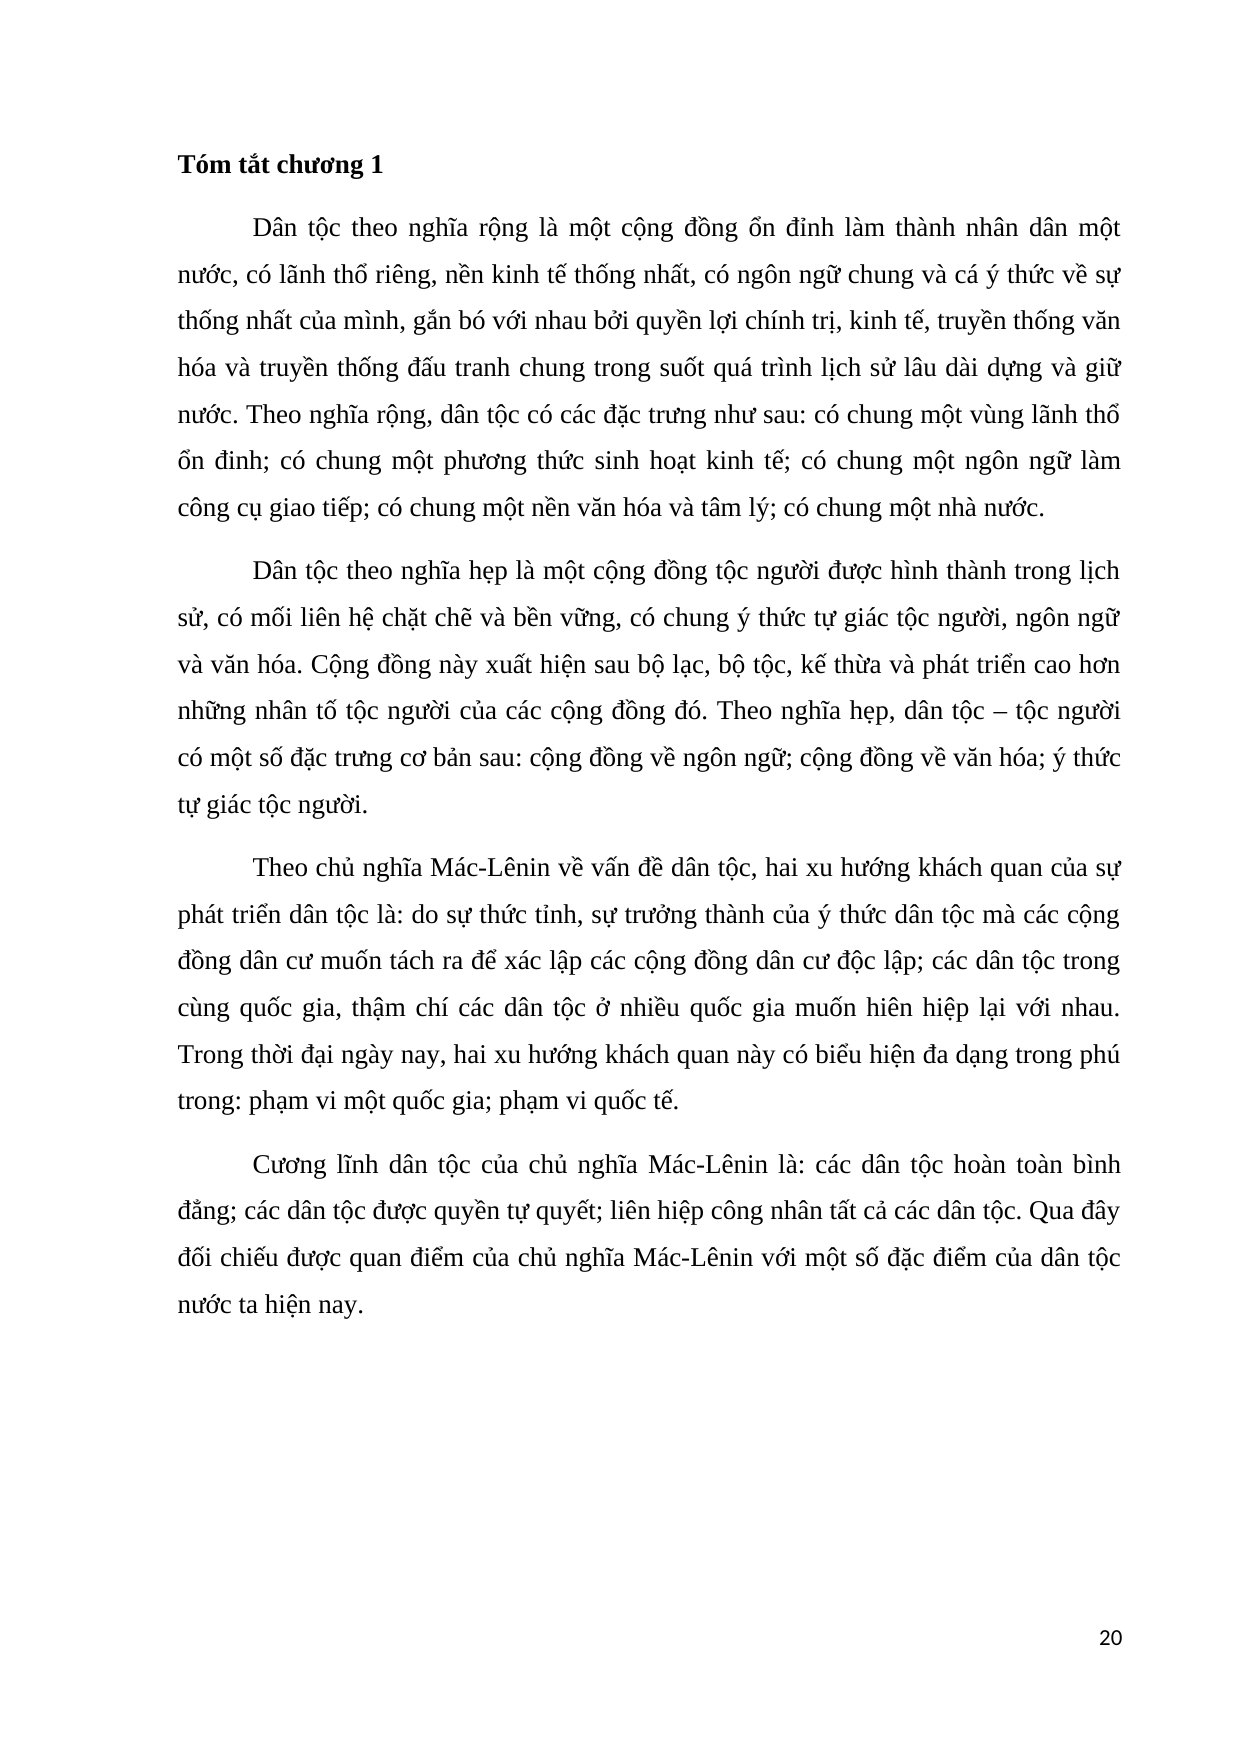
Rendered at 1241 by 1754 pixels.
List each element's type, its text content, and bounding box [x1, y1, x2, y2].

text Tóm tắt chương 1 [177, 148, 1122, 179]
text Theo chủ nghĩa Mác-Lênin về vấn đề dân tộc, hai xu hướng khách quan của sự phát triển dân tộc là: do sự thức tỉnh, sự trưởng thành của ý thức dân tộc mà các cộng đồng dân cư muốn tách ra để xác lập các cộng đồng dân cư độc lập; các dân tộc trong cùng quốc gia, thậm chí các dân tộc ở nhiều quốc gia muốn hiên hiệp lại với nhau. Trong thời đại ngày nay, hai xu hướng khách quan này có biểu hiện đa dạng trong phú trong: phạm vi một quốc gia; phạm vi quốc tế. [177, 851, 1122, 1116]
text Dân tộc theo nghĩa rộng là một cộng đồng ổn đỉnh làm thành nhân dân một nước, có lãnh thổ riêng, nền kinh tế thống nhất, có ngôn ngữ chung và cá ý thức về sự thống nhất của mình, gắn bó với nhau bởi quyền lợi chính trị, kinh tế, truyền thống văn hóa và truyền thống đấu tranh chung trong suốt quá trình lịch sử lâu dài dựng và giữ nước. Theo nghĩa rộng, dân tộc có các đặc trưng như sau: có chung một vùng lãnh thổ ổn đinh; có chung một phương thức sinh hoạt kinh tế; có chung một ngôn ngữ làm công cụ giao tiếp; có chung một nền văn hóa và tâm lý; có chung một nhà nước. [177, 211, 1122, 522]
text Dân tộc theo nghĩa hẹp là một cộng đồng tộc người được hình thành trong lịch sử, có mối liên hệ chặt chẽ và bền vững, có chung ý thức tự giác tộc người, ngôn ngữ và văn hóa. Cộng đồng này xuất hiện sau bộ lạc, bộ tộc, kế thừa và phát triển cao hơn những nhân tố tộc người của các cộng đồng đó. Theo nghĩa hẹp, dân tộc – tộc người có một số đặc trưng cơ bản sau: cộng đồng về ngôn ngữ; cộng đồng về văn hóa; ý thức tự giác tộc người. [177, 554, 1122, 819]
text Cương lĩnh dân tộc của chủ nghĩa Mác-Lênin là: các dân tộc hoàn toàn bình đẳng; các dân tộc được quyền tự quyết; liên hiệp công nhân tất cả các dân tộc. Qua đây đối chiếu được quan điểm của chủ nghĩa Mác-Lênin với một số đặc điểm của dân tộc nước ta hiện nay. [177, 1148, 1122, 1319]
